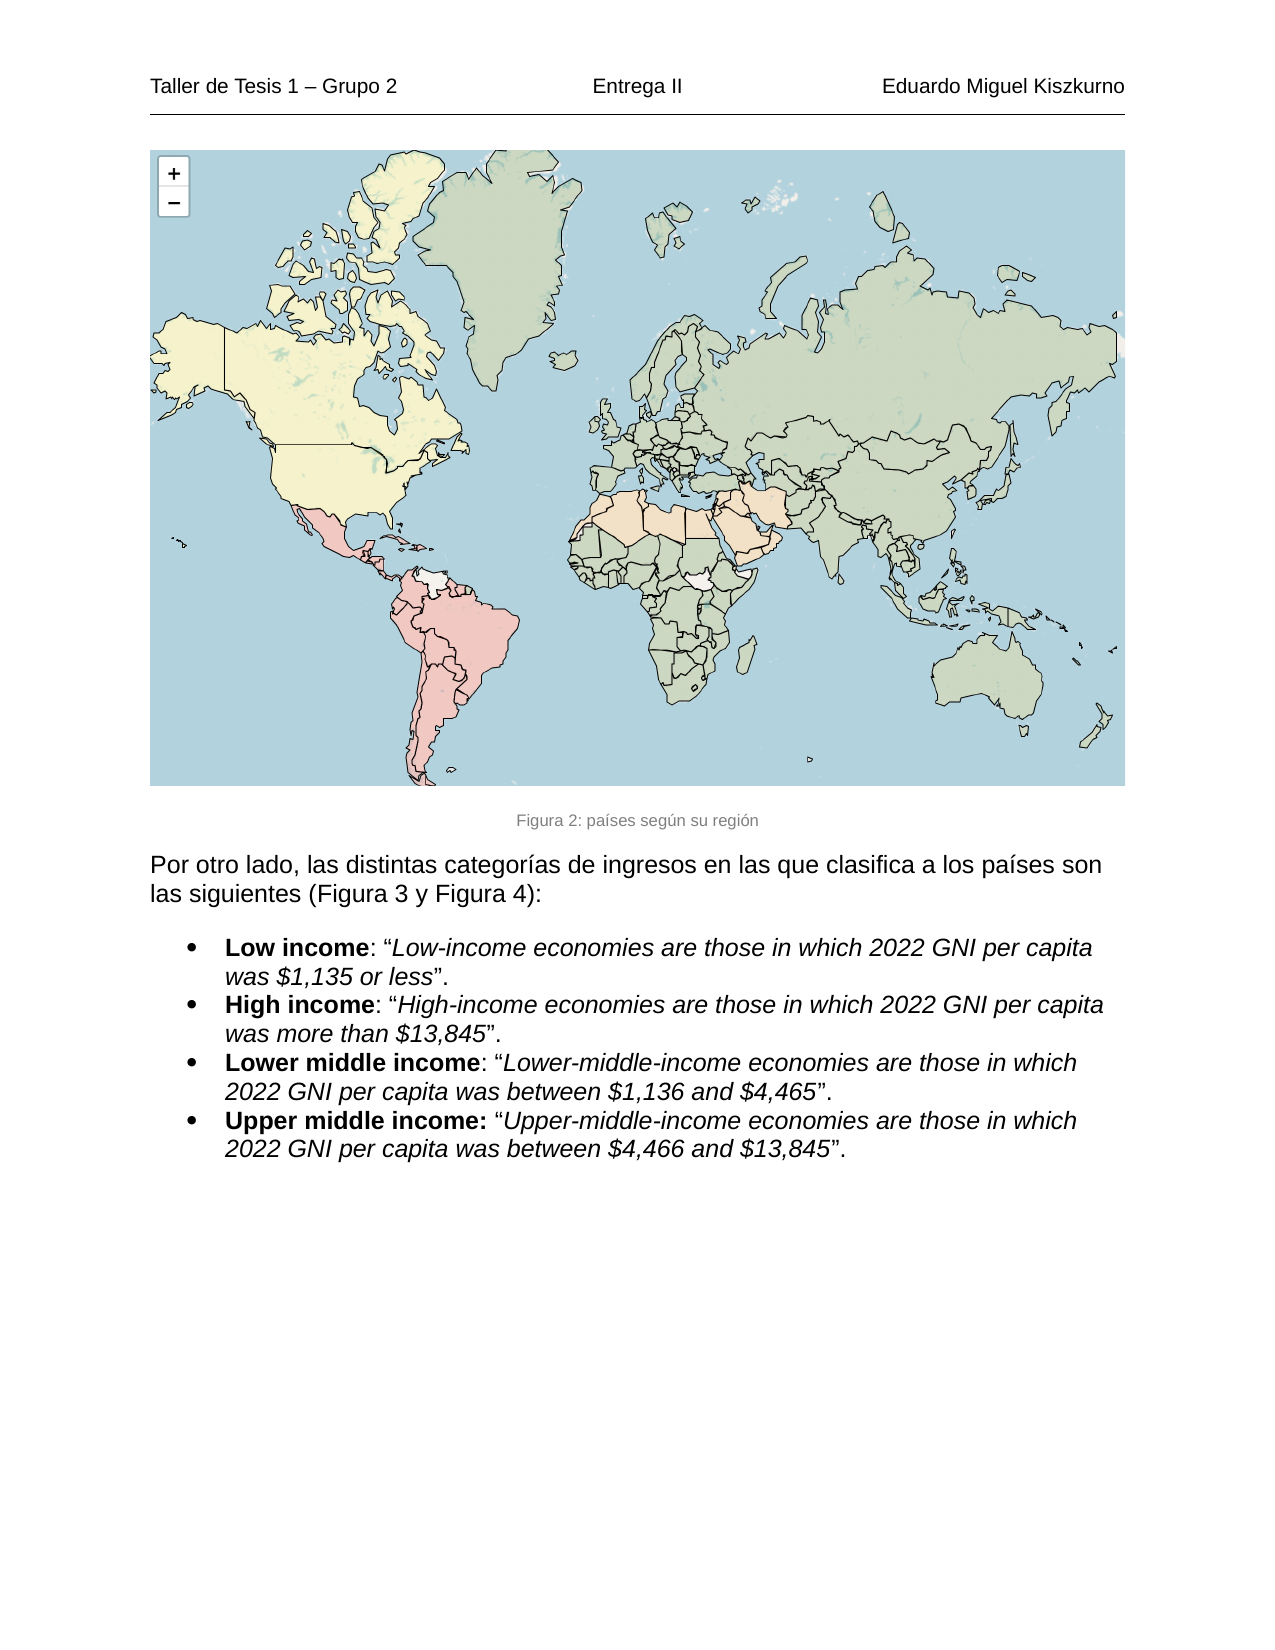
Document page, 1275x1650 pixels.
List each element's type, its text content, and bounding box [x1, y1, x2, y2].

list Upper middle income: “Upper-middle-income economies are those in which 2022 GNI per capita was between $4,466 and $13,845”. [187, 1106, 1125, 1163]
picture [150, 150, 1125, 786]
list High income: “High-income economies are those in which 2022 GNI per capita was more than $13,845”. [187, 990, 1125, 1048]
list Lower middle income: “Lower-middle-income economies are those in which 2022 GNI per capita was between $1,136 and $4,465”. [187, 1048, 1125, 1106]
list Low income: “Low-income economies are those in which 2022 GNI per capita was $1,135 or less”. [187, 933, 1125, 990]
text Figura 2: países según su región [150, 810, 1125, 829]
text Por otro lado, las distintas categorías de ingresos en las que clasifica a los países son las siguientes (Figura 3 y Figura 4): [150, 850, 1125, 908]
